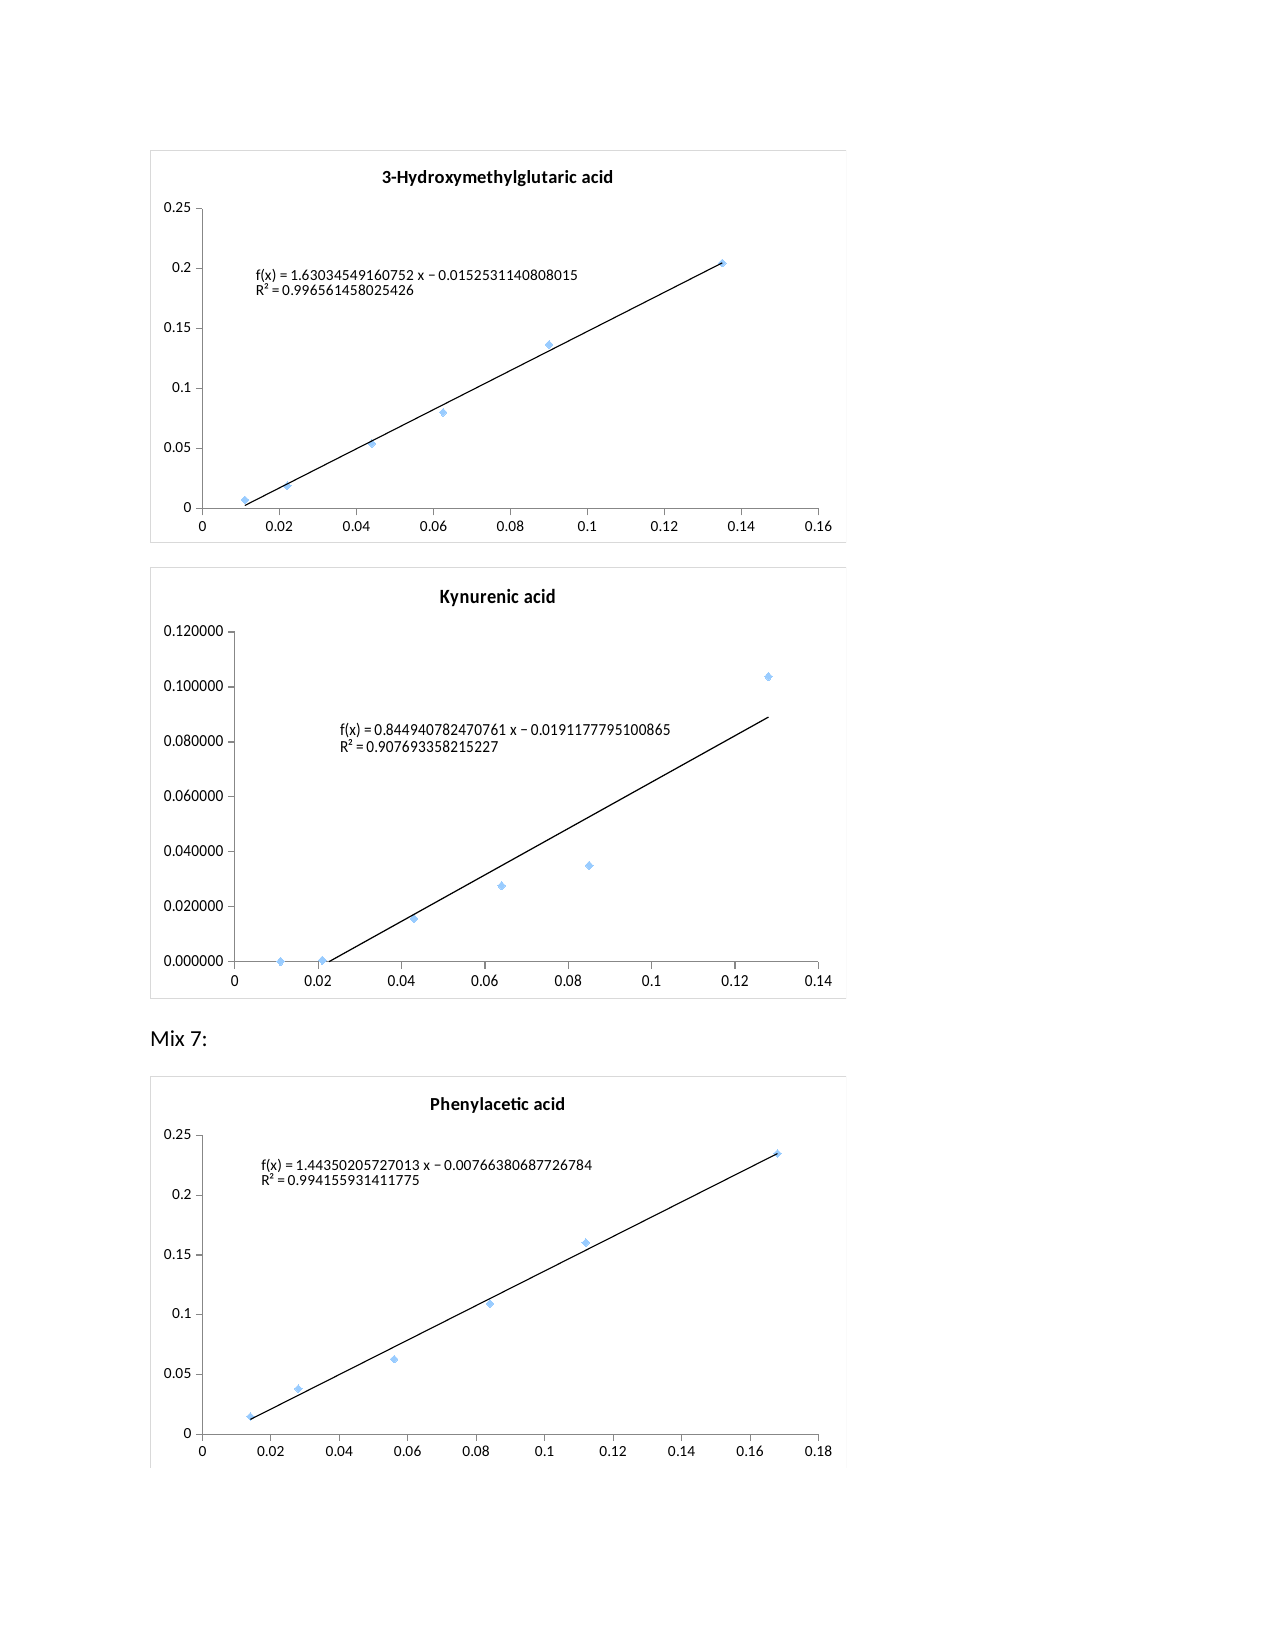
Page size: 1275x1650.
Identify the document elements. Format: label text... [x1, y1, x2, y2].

text Mix 7: [150, 1024, 1125, 1052]
